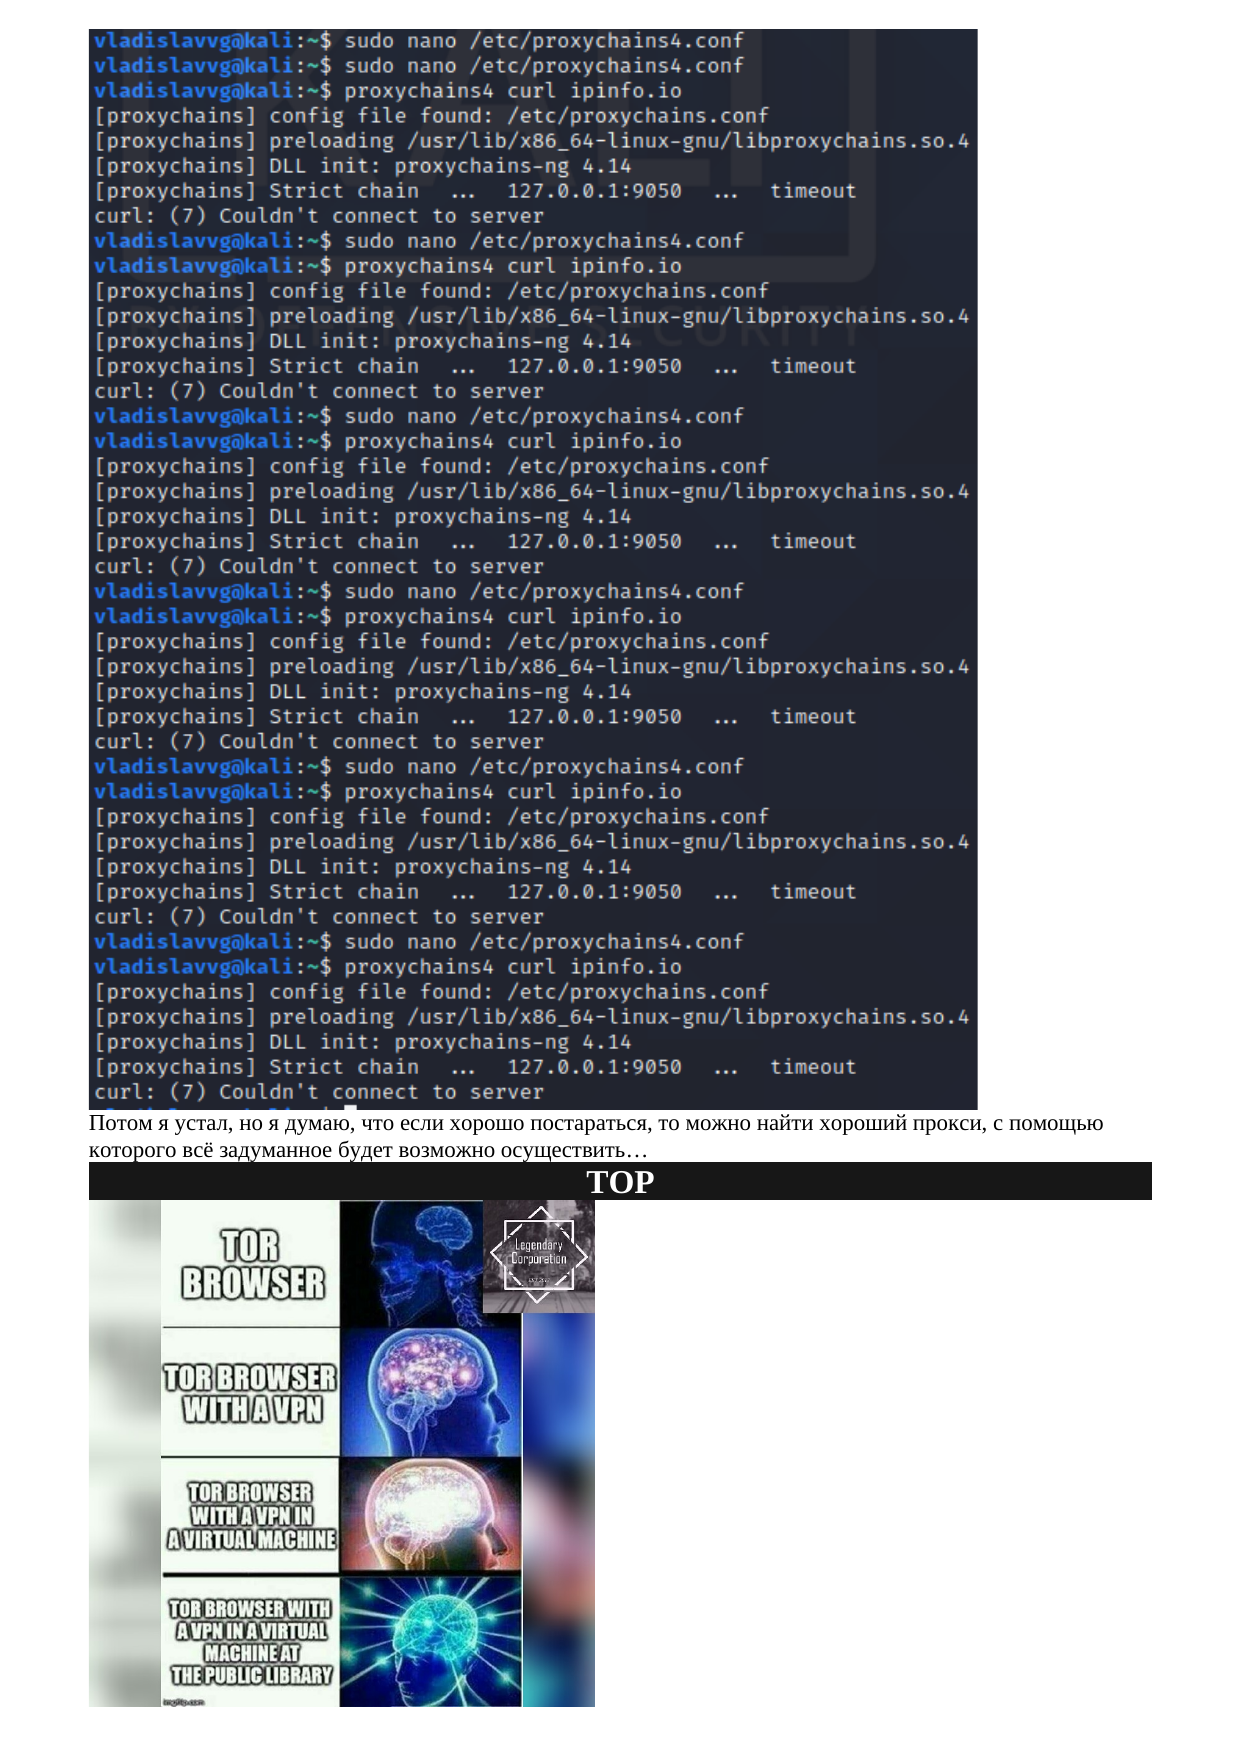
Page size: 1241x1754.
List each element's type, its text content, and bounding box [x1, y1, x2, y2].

picture [88, 1200, 595, 1707]
picture [88, 29, 978, 1110]
text Потом я устал, но я думаю, что если хорошо постараться, то можно найти хороший прокси, с помощью которого всё задуманное будет возможно осуществить… [89, 1109, 1152, 1162]
text ТОР [89, 1162, 1152, 1200]
